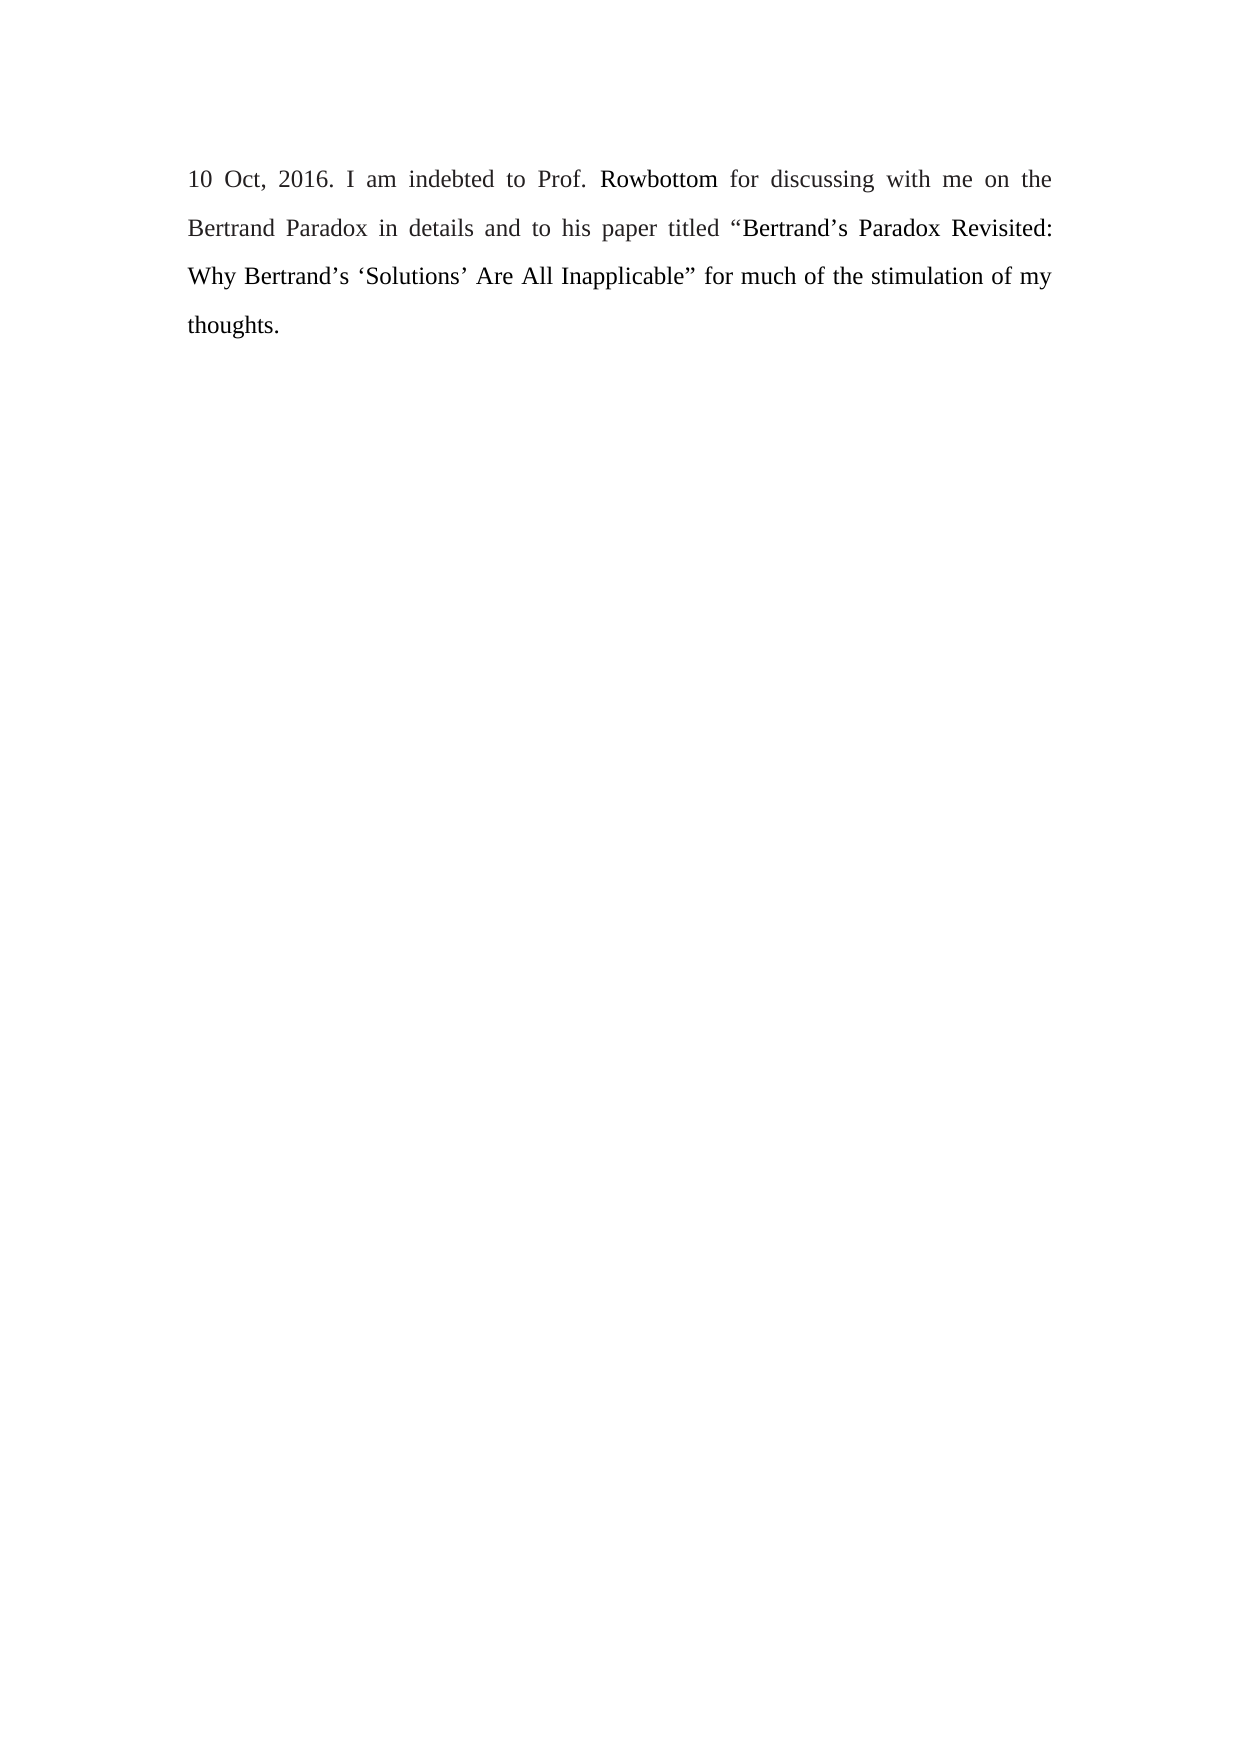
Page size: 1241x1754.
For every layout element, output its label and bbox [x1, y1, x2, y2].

text [187, 162, 1053, 341]
